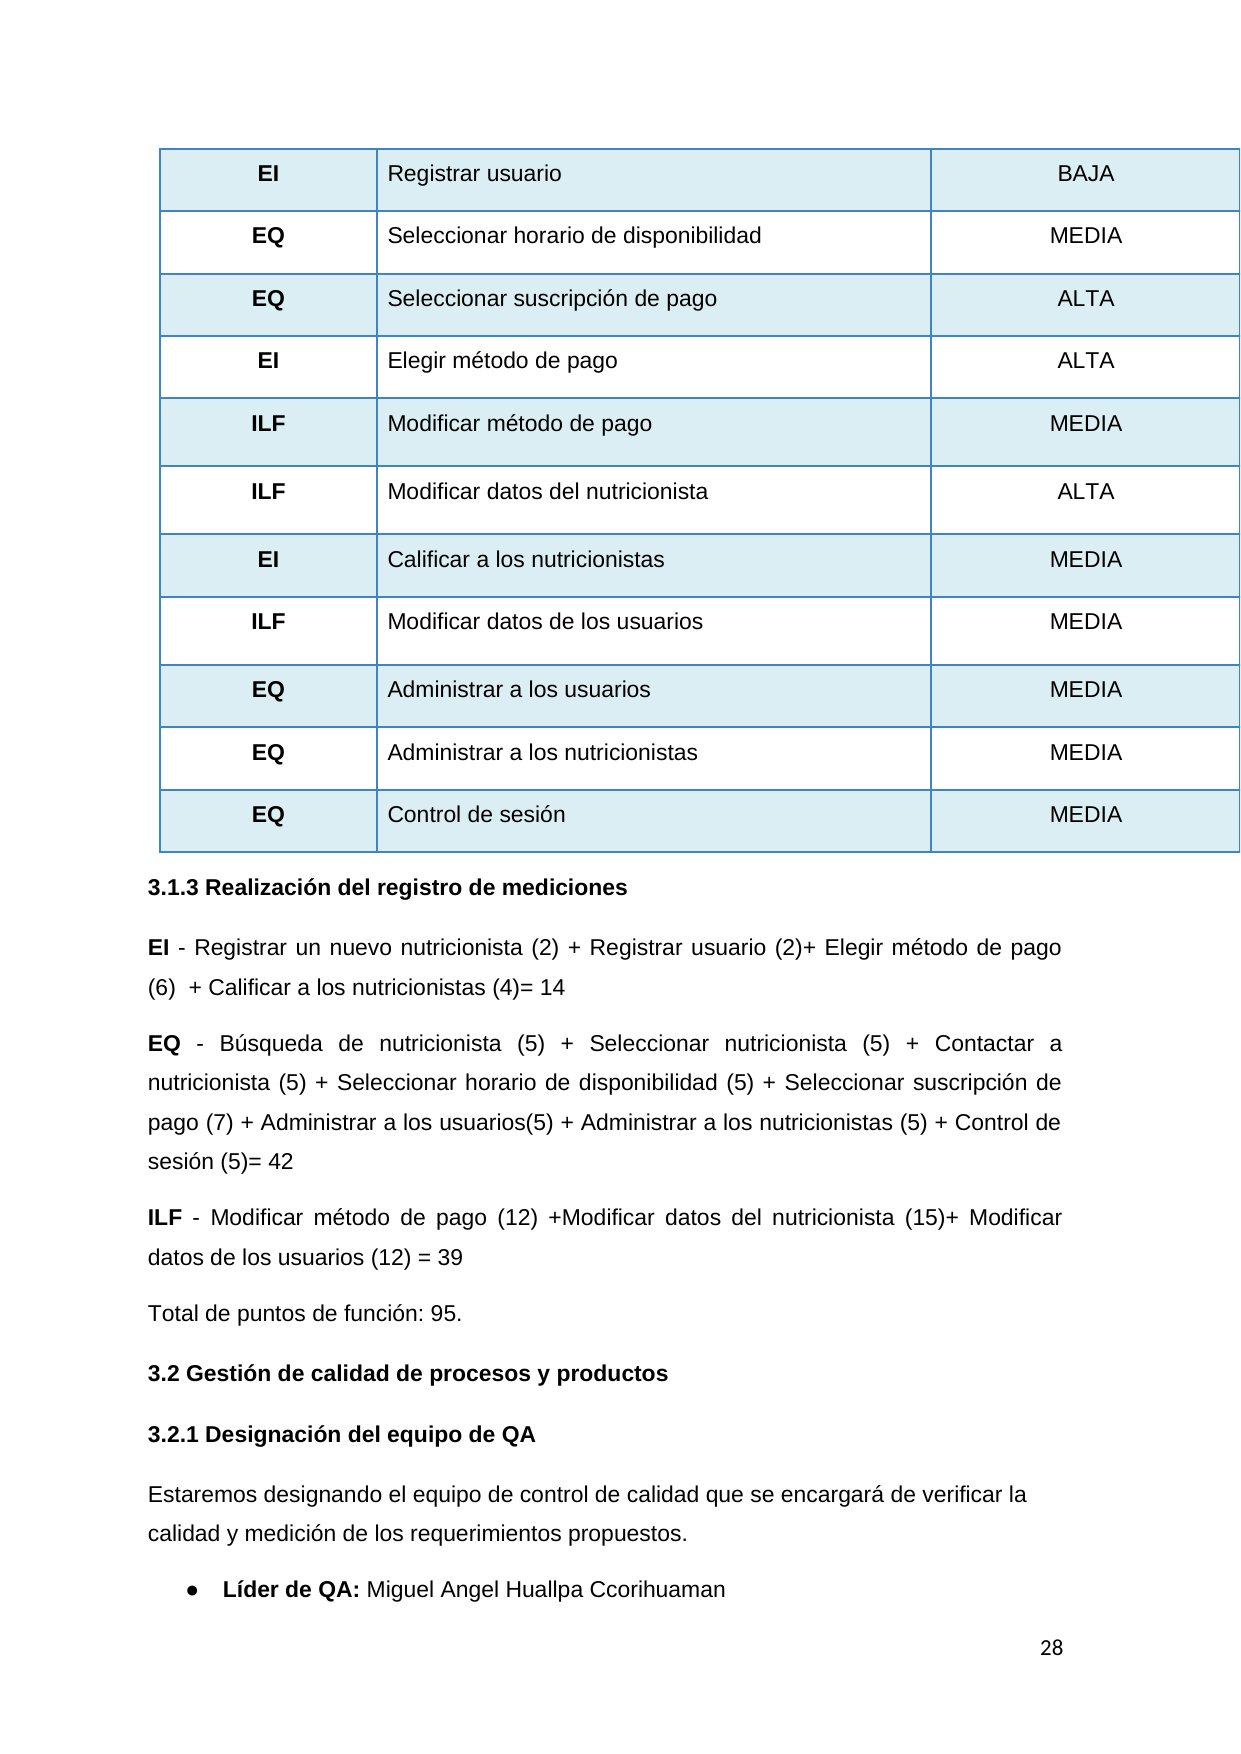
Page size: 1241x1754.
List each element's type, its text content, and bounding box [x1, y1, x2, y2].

text Total de puntos de función: 95. [148, 1300, 1240, 1326]
table_cell Administrar a los usuarios [378, 666, 930, 726]
table_cell Elegir método de pago [378, 337, 930, 397]
table_cell ILF [161, 399, 376, 465]
table_cell MEDIA [932, 598, 1239, 664]
table_cell Seleccionar suscripción de pago [378, 275, 930, 335]
subtitle 3.2.1 Designación del equipo de QA [148, 1421, 1240, 1447]
table_cell EI [161, 535, 376, 596]
table_cell MEDIA [932, 666, 1239, 726]
table_cell MEDIA [932, 791, 1239, 851]
table_cell Registrar usuario [378, 150, 930, 210]
table_cell ALTA [932, 275, 1239, 335]
table_cell Calificar a los nutricionistas [378, 535, 930, 596]
table_cell EI [161, 337, 376, 397]
subtitle 3.2 Gestión de calidad de procesos y productos [148, 1360, 1240, 1387]
table_cell EQ [161, 666, 376, 726]
table_cell MEDIA [932, 212, 1239, 272]
text EQ - Búsqueda de nutricionista (5) + Seleccionar nutricionista (5) + Contactar a nutricionista (5) + Seleccionar horario de disponibilidad (5) + Seleccionar suscripción de pago (7) + Administrar a los usuarios(5) + Administrar a los nutricionistas (5) + Control de sesión (5)= 42 [148, 1030, 1063, 1174]
text ILF - Modificar método de pago (12) +Modificar datos del nutricionista (15)+ Modificar datos de los usuarios (12) = 39 [148, 1204, 1063, 1270]
table_cell MEDIA [932, 399, 1239, 465]
table_cell ALTA [932, 467, 1239, 533]
table_cell Administrar a los nutricionistas [378, 728, 930, 788]
list Líder de QA: Miguel Angel Huallpa Ccorihuaman [185, 1576, 1063, 1603]
table_cell ILF [161, 467, 376, 533]
text Estaremos designando el equipo de control de calidad que se encargará de verificar la calidad y medición de los requerimientos propuestos. [148, 1481, 1063, 1547]
subtitle 3.1.3 Realización del registro de mediciones [148, 874, 1240, 900]
table_cell ALTA [932, 337, 1239, 397]
table_cell Modificar método de pago [378, 399, 930, 465]
table_cell Control de sesión [378, 791, 930, 851]
table_cell EQ [161, 212, 376, 272]
table_cell ILF [161, 598, 376, 664]
text EI - Registrar un nuevo nutricionista (2) + Registrar usuario (2)+ Elegir método de pago (6) + Calificar a los nutricionistas (4)= 14 [148, 934, 1063, 1000]
table_cell EQ [161, 275, 376, 335]
table_cell EQ [161, 791, 376, 851]
table_cell EQ [161, 728, 376, 788]
table_cell Modificar datos del nutricionista [378, 467, 930, 533]
table_cell EI [161, 150, 376, 210]
table_cell MEDIA [932, 728, 1239, 788]
table_cell BAJA [932, 150, 1239, 210]
table_cell Modificar datos de los usuarios [378, 598, 930, 664]
table_cell Seleccionar horario de disponibilidad [378, 212, 930, 272]
table_cell MEDIA [932, 535, 1239, 596]
